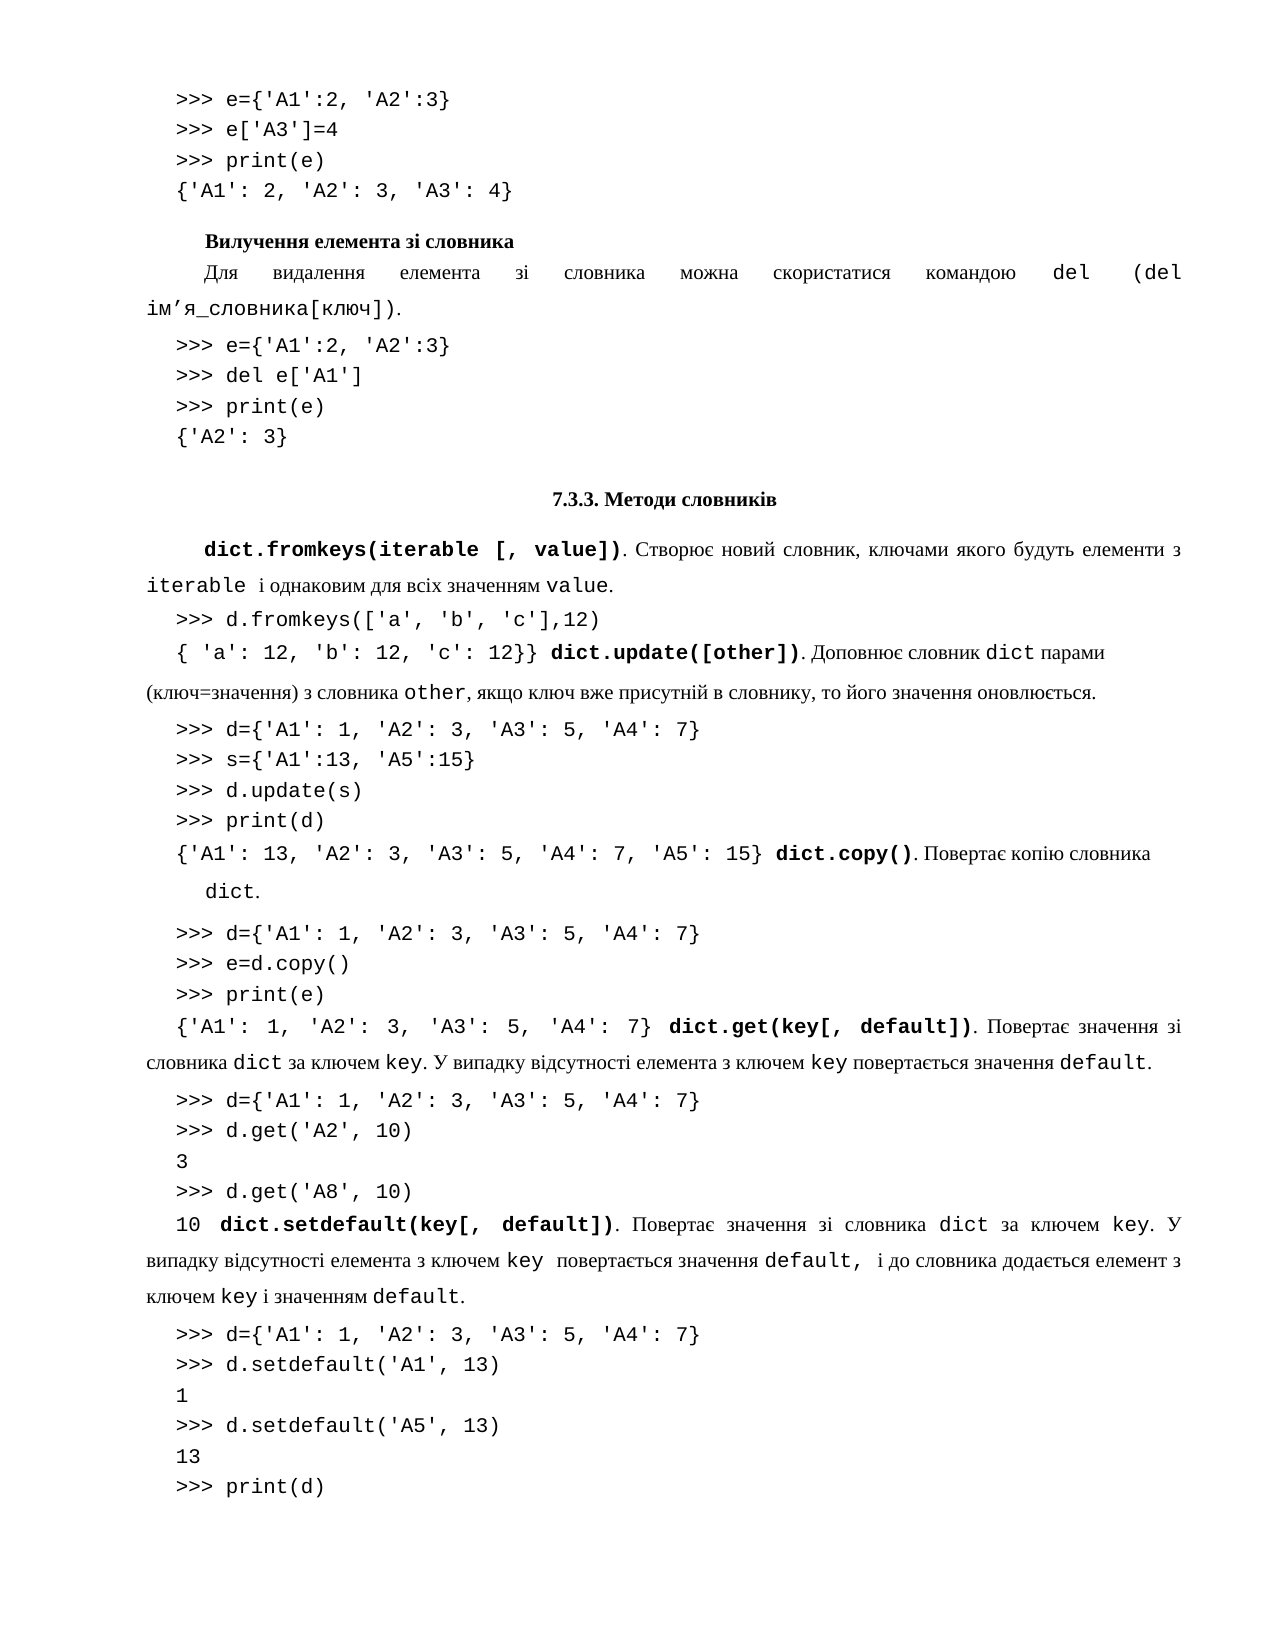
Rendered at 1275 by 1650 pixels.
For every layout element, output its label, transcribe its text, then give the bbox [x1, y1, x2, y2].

text 3 [176, 1151, 1176, 1174]
text 10 dict.setdefault(key[, default]). Повертає значення зі словника dict за ключем key. У випадку відсутності елемента з ключем key повертається значення default, і до словника додається елемент з ключем key і значенням default. [146, 1212, 1182, 1309]
text >>> d.update(s) [176, 780, 1176, 803]
text >>> d.fromkeys(['a', 'b', 'c'],12) [176, 609, 1176, 633]
text { 'a': 12, 'b': 12, 'c': 12}} dict.update([other]). Доповнює словник dict парами [176, 640, 1176, 666]
text >>> d={'A1': 1, 'A2': 3, 'A3': 5, 'A4': 7} [176, 719, 1176, 742]
text >>> s={'A1':13, 'A5':15} [176, 749, 1176, 773]
text >>> d.get('A8', 10) [176, 1181, 1176, 1205]
text >>> e={'A1':2, 'A2':3} [176, 88, 1176, 112]
text >>> d.get('A2', 10) [176, 1120, 1176, 1144]
text >>> print(d) [176, 810, 1176, 834]
text {'A1': 1, 'A2': 3, 'A3': 5, 'A4': 7} dict.get(key[, default]). Повертає значення зі словника dict за ключем key. У випадку відсутності елемента з ключем key повертається значення default. [146, 1014, 1182, 1076]
text >>> d.setdefault('A5', 13) [176, 1415, 1176, 1439]
text Для видалення елемента зі словника можна скористатися командою del (del ім’я_словника[ключ]). [146, 259, 1182, 321]
subtitle 7.3.3. Методи словників [148, 487, 1181, 511]
text >>> d={'A1': 1, 'A2': 3, 'A3': 5, 'A4': 7} [176, 1323, 1176, 1347]
text >>> d={'A1': 1, 'A2': 3, 'A3': 5, 'A4': 7} [176, 923, 1176, 946]
text >>> print(e) [176, 984, 1176, 1007]
text {'A1': 2, 'A2': 3, 'A3': 4} [176, 180, 1176, 204]
text >>> print(e) [176, 396, 1176, 420]
text >>> d={'A1': 1, 'A2': 3, 'A3': 5, 'A4': 7} [176, 1090, 1176, 1113]
text >>> e['A3']=4 [176, 119, 1176, 143]
text dict.fromkeys(iterable [, value]). Створює новий словник, ключами якого будуть елементи з iterable і однаковим для всіх значенням value. [146, 537, 1182, 598]
text >>> e=d.copy() [176, 953, 1176, 977]
text (ключ=значення) з словника other, якщо ключ вже присутній в словнику, то його значення оновлюється. [146, 679, 1182, 705]
subtitle Вилучення елемента зі словника [205, 229, 1186, 253]
text >>> d.setdefault('A1', 13) [176, 1354, 1176, 1378]
text 1 [176, 1384, 1176, 1408]
text {'A2': 3} [176, 427, 1176, 450]
text >>> print(e) [176, 149, 1176, 173]
text >>> del e['A1'] [176, 366, 1176, 389]
text {'A1': 13, 'A2': 3, 'A3': 5, 'A4': 7, 'A5': 15} dict.copy(). Повертає копію словника dict. [176, 841, 1176, 905]
text >>> print(d) [176, 1476, 1176, 1500]
text >>> e={'A1':2, 'A2':3} [176, 335, 1176, 359]
text 13 [176, 1446, 1176, 1469]
